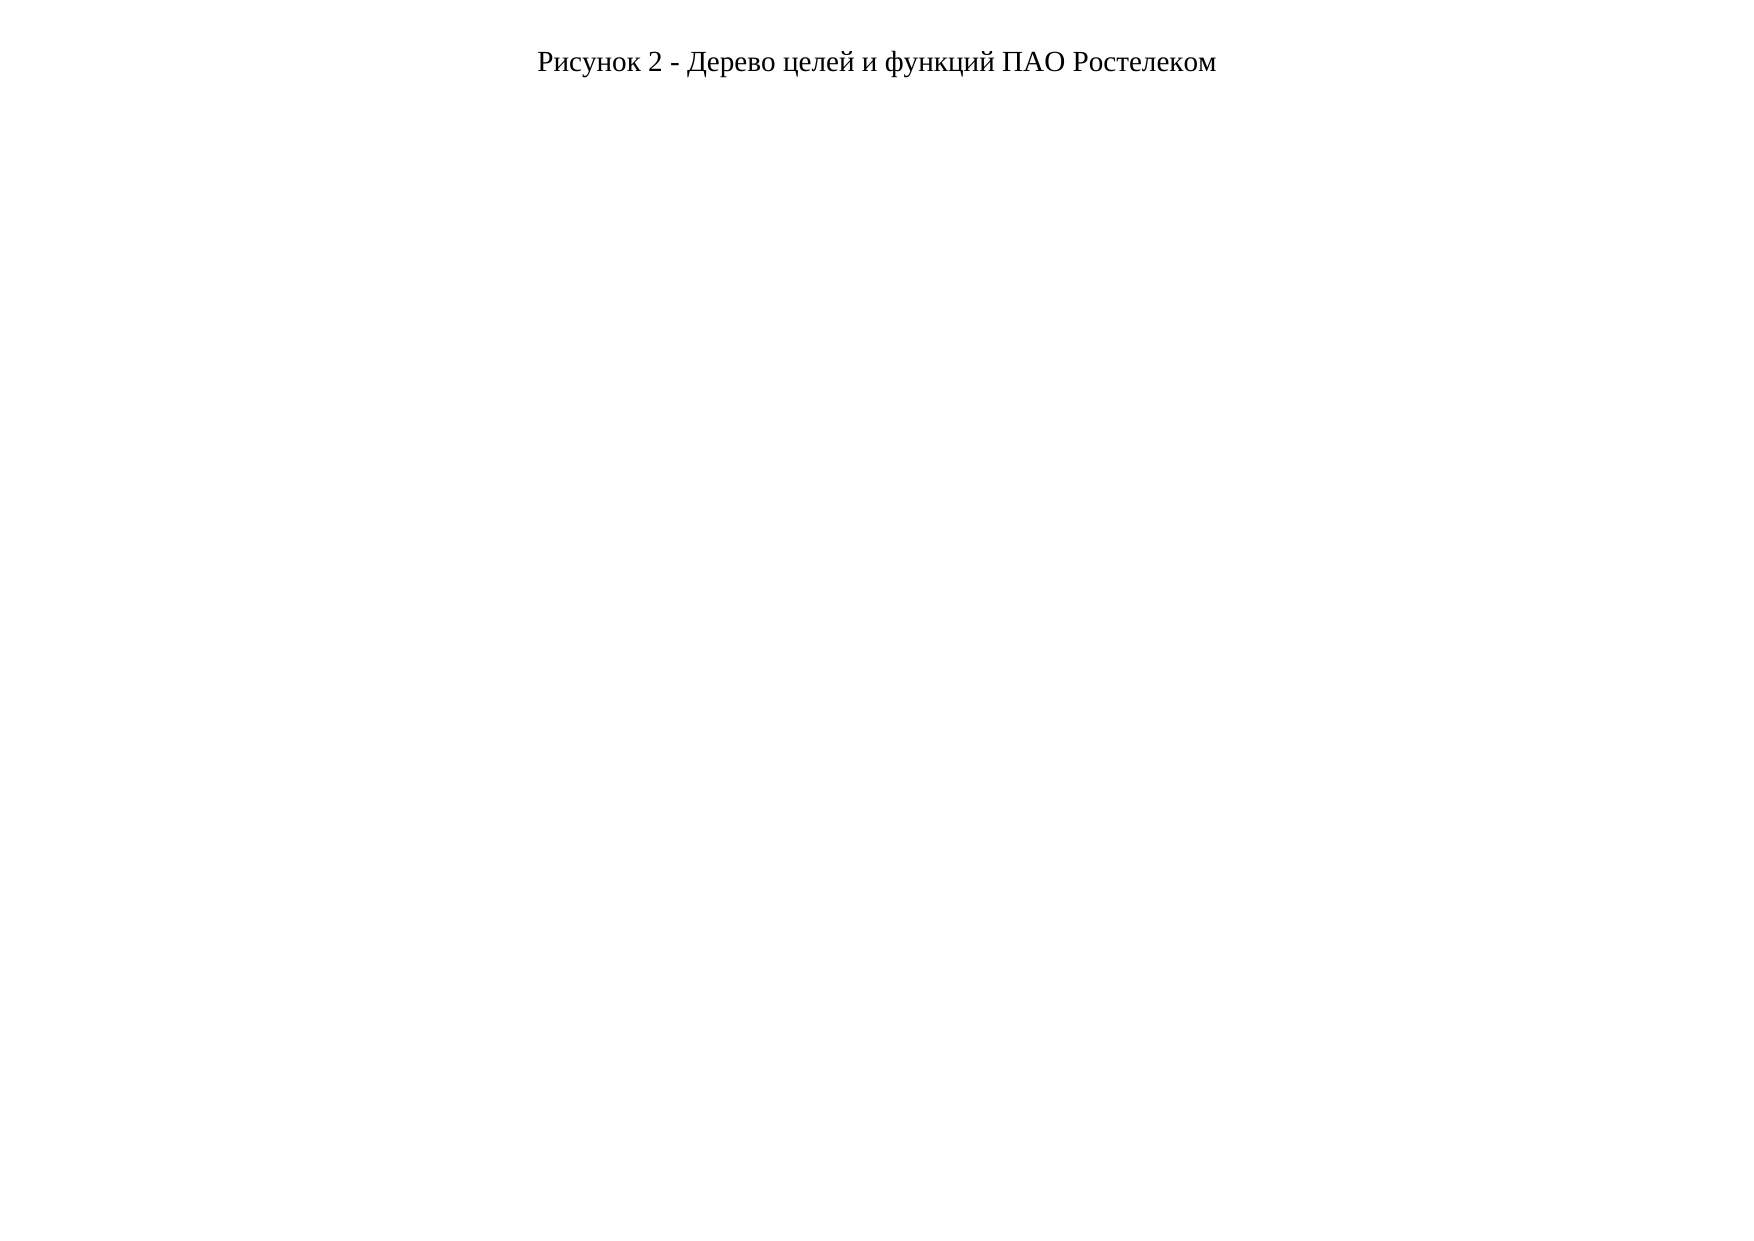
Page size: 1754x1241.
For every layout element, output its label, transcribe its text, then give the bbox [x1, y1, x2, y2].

text Рисунок 2 - Дерево целей и функций ПАО Ростелеком [118, 44, 1636, 78]
